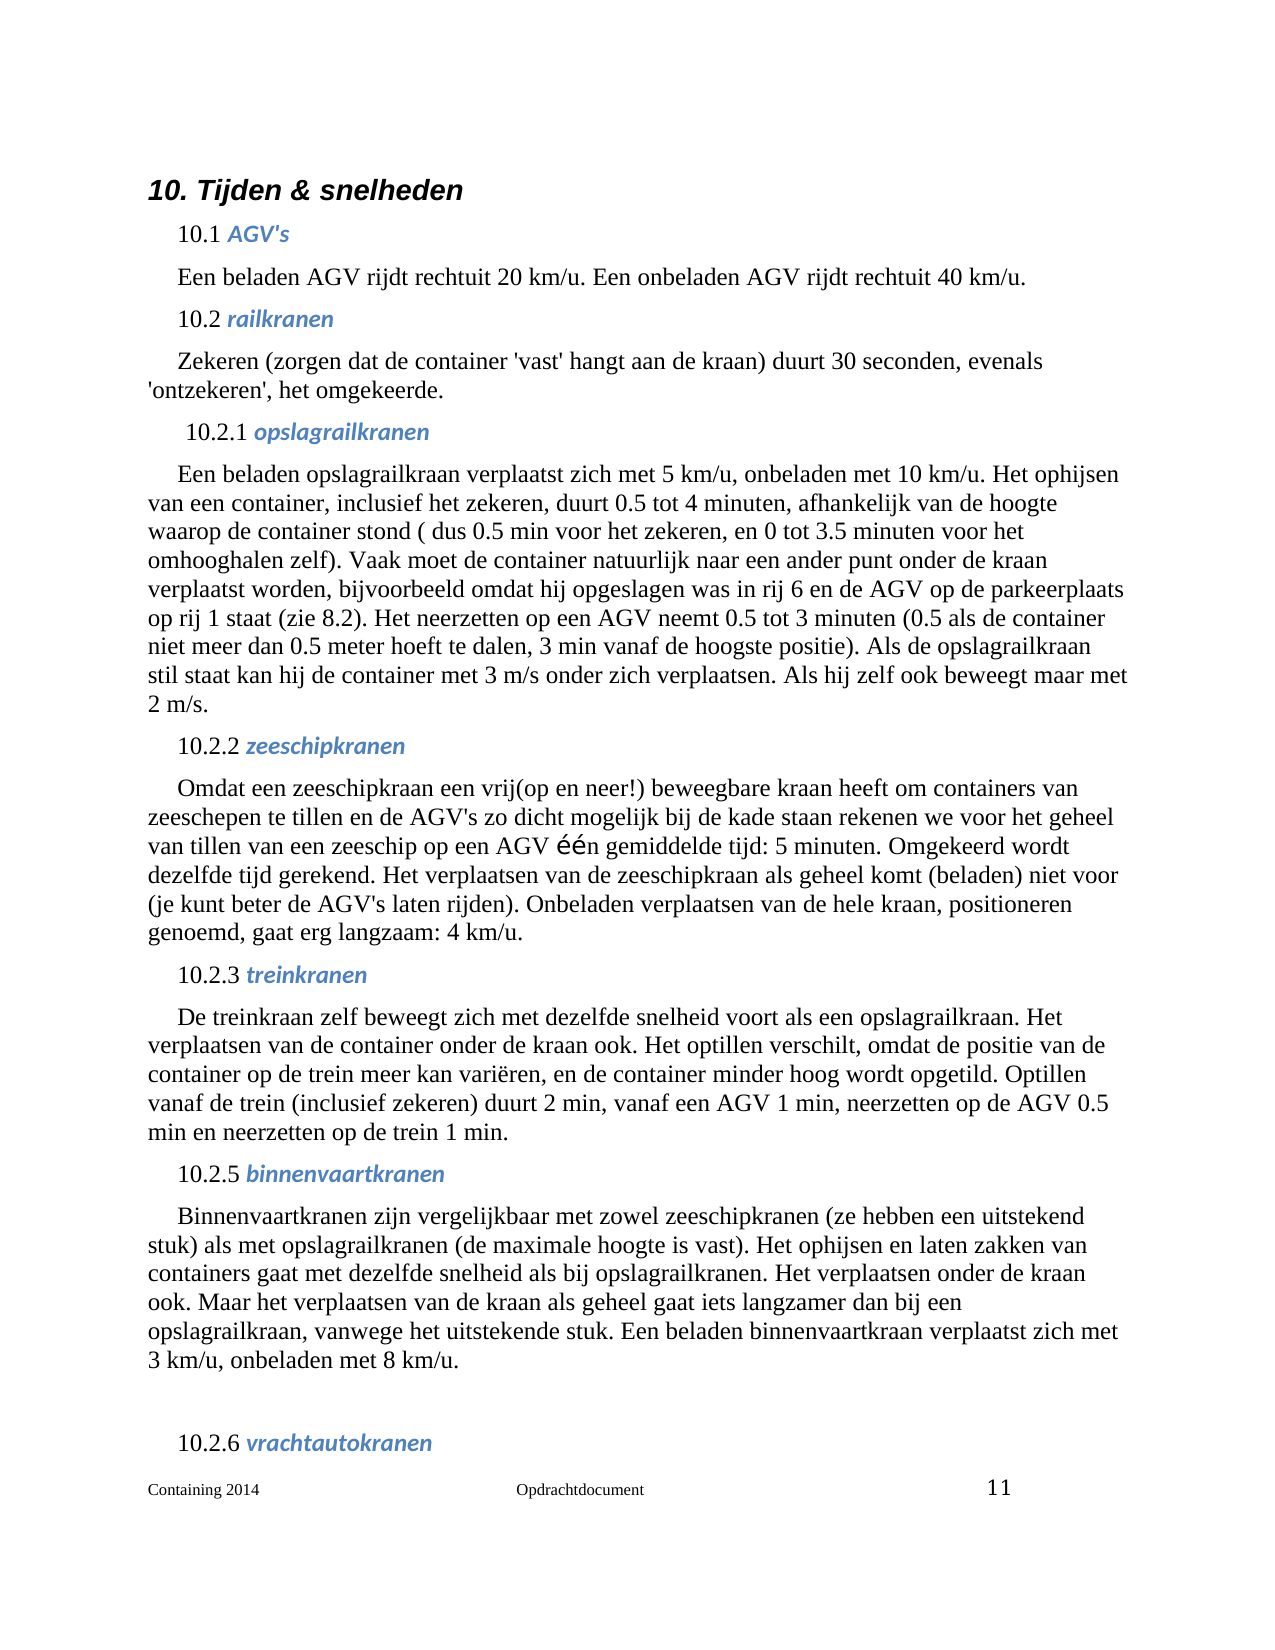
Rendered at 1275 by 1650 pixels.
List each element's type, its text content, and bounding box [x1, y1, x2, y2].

text Zekeren (zorgen dat de container 'vast' hangt aan de kraan) duurt 30 seconden, evenals 'ontzekeren', het omgekeerde. [148, 346, 1127, 403]
text 10.1 AGV's [148, 219, 1127, 249]
text 10.2.5 binnenvaartkranen [148, 1158, 1127, 1188]
text Een beladen AGV rijdt rechtuit 20 km/u. Een onbeladen AGV rijdt rechtuit 40 km/u. [148, 262, 1127, 290]
text 10.2.6 vrachtautokranen [148, 1427, 1127, 1458]
text Binnenvaartkranen zijn vergelijkbaar met zowel zeeschipkranen (ze hebben een uitstekend stuk) als met opslagrailkranen (de maximale hoogte is vast). Het ophijsen en laten zakken van containers gaat met dezelfde snelheid als bij opslagrailkranen. Het verplaatsen onder de kraan ook. Maar het verplaatsen van de kraan als geheel gaat iets langzamer dan bij een opslagrailkraan, vanwege het uitstekende stuk. Een beladen binnenvaartkraan verplaatst zich met 3 km/u, onbeladen met 8 km/u. [148, 1201, 1127, 1373]
subtitle 10. Tijden & snelheden [148, 173, 1127, 206]
text 10.2 railkranen [148, 303, 1127, 333]
text 10.2.1 opslagrailkranen [148, 416, 1127, 446]
text De treinkraan zelf beweegt zich met dezelfde snelheid voort als een opslagrailkraan. Het verplaatsen van de container onder de kraan ook. Het optillen verschilt, omdat de positie van de container op de trein meer kan variëren, en de container minder hoog wordt opgetild. Optillen vanaf de trein (inclusief zekeren) duurt 2 min, vanaf een AGV 1 min, neerzetten op de AGV 0.5 min en neerzetten op de trein 1 min. [148, 1002, 1127, 1146]
text 10.2.3 treinkranen [148, 959, 1127, 989]
text Omdat een zeeschipkraan een vrij(op en neer!) beweegbare kraan heeft om containers van zeeschepen te tillen en de AGV's zo dicht mogelijk bij de kade staan rekenen we voor het geheel van tillen van een zeeschip op een AGV één gemiddelde tijd: 5 minuten. Omgekeerd wordt dezelfde tijd gerekend. Het verplaatsen van de zeeschipkraan als geheel komt (beladen) niet voor (je kunt beter de AGV's laten rijden). Onbeladen verplaatsen van de hele kraan, positioneren genoemd, gaat erg langzaam: 4 km/u. [148, 773, 1127, 946]
text Een beladen opslagrailkraan verplaatst zich met 5 km/u, onbeladen met 10 km/u. Het ophijsen van een container, inclusief het zekeren, duurt 0.5 tot 4 minuten, afhankelijk van de hoogte waarop de container stond ( dus 0.5 min voor het zekeren, en 0 tot 3.5 minuten voor het omhooghalen zelf). Vaak moet de container natuurlijk naar een ander punt onder de kraan verplaatst worden, bijvoorbeeld omdat hij opgeslagen was in rij 6 en de AGV op de parkeerplaats op rij 1 staat (zie 8.2). Het neerzetten op een AGV neemt 0.5 tot 3 minuten (0.5 als de container niet meer dan 0.5 meter hoeft te dalen, 3 min vanaf de hoogste positie). Als de opslagrailkraan stil staat kan hij de container met 3 m/s onder zich verplaatsen. Als hij zelf ook beweegt maar met 2 m/s. [148, 459, 1127, 718]
text 10.2.2 zeeschipkranen [148, 730, 1127, 761]
